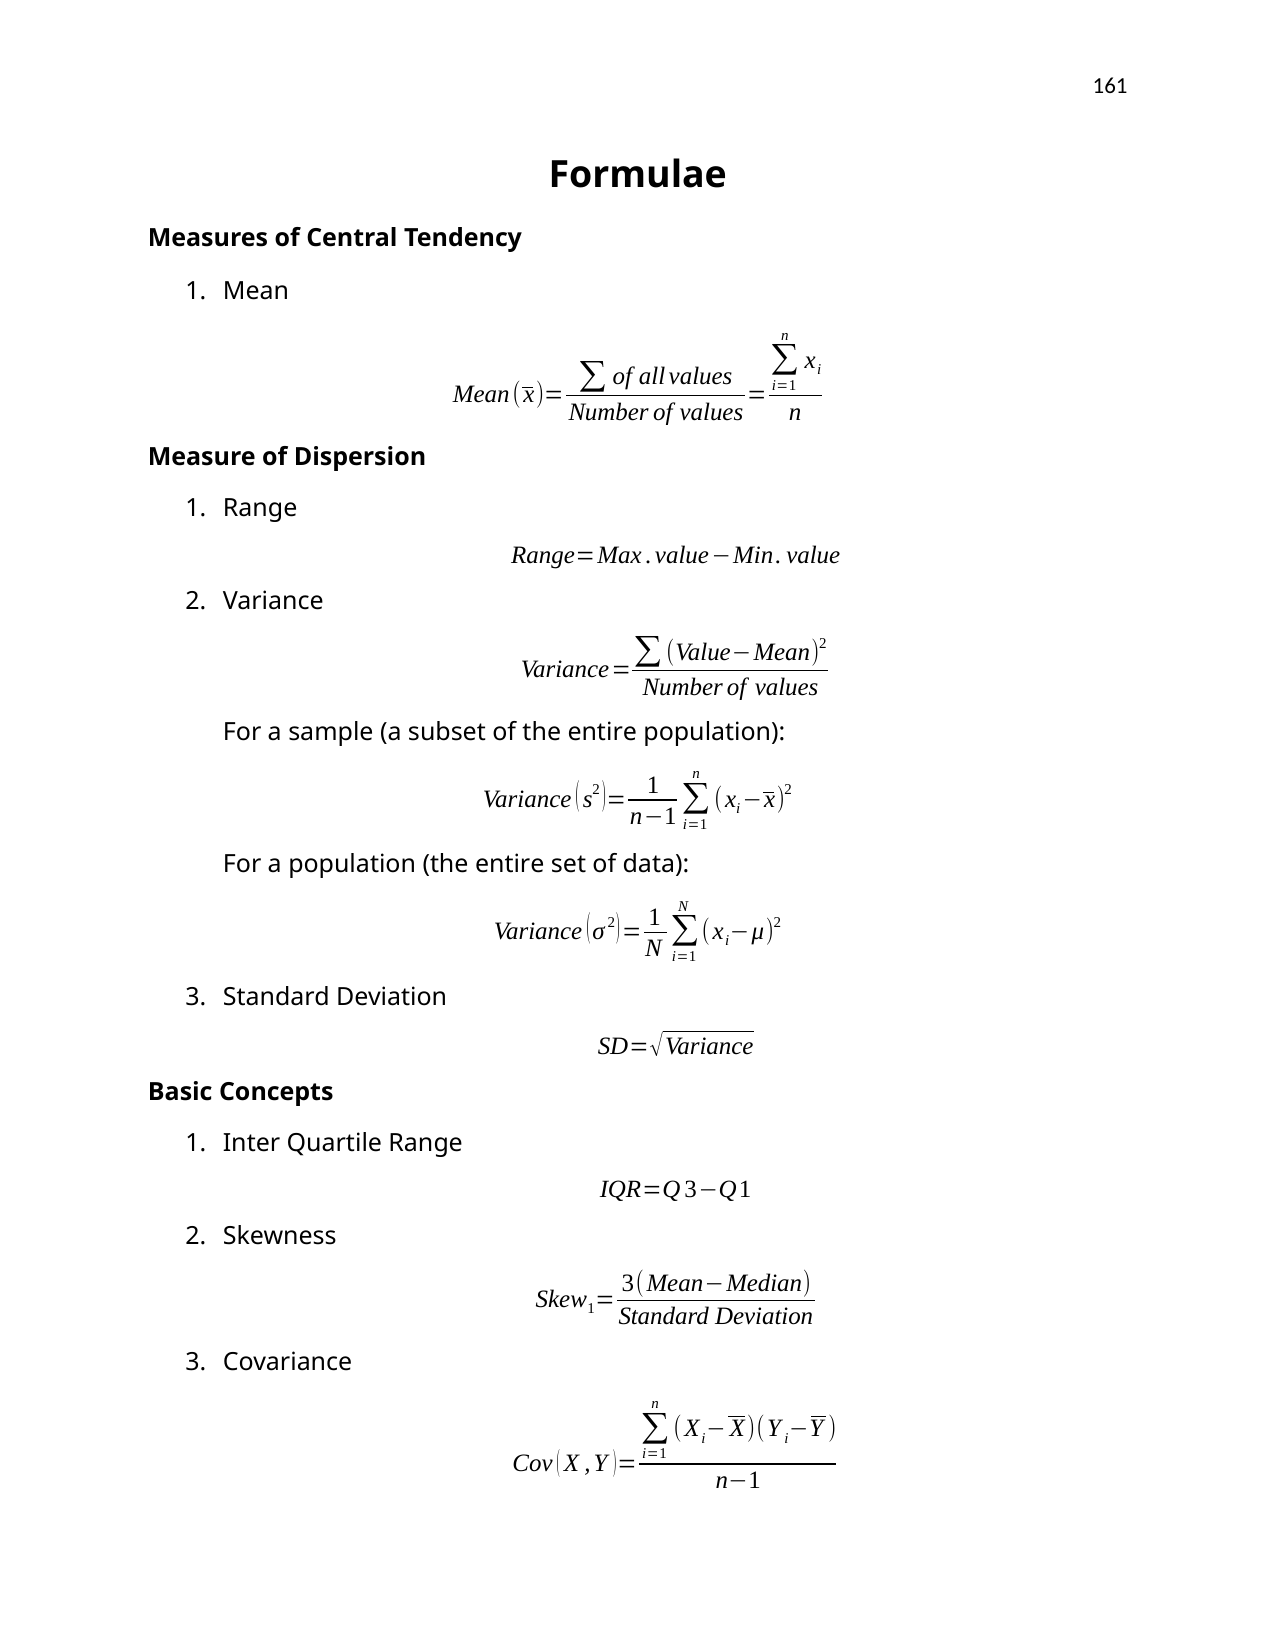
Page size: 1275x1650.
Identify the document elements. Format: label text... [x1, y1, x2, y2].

list Variance [185, 583, 1127, 617]
list Covariance [185, 1343, 1127, 1378]
text For a sample (a subset of the entire population): [223, 714, 1127, 748]
text For a population (the entire set of data): [223, 846, 1127, 880]
text Basic Concepts [148, 1073, 1127, 1107]
text Formulae [148, 148, 1127, 199]
list Skewness [185, 1217, 1127, 1251]
list Inter Quartile Range [185, 1124, 1127, 1158]
text Measure of Dispersion [148, 439, 1127, 473]
list Standard Deviation [185, 978, 1127, 1012]
list Range [185, 490, 1127, 524]
list Mean [185, 273, 1127, 307]
text Measures of Central Tendency [148, 219, 1127, 253]
